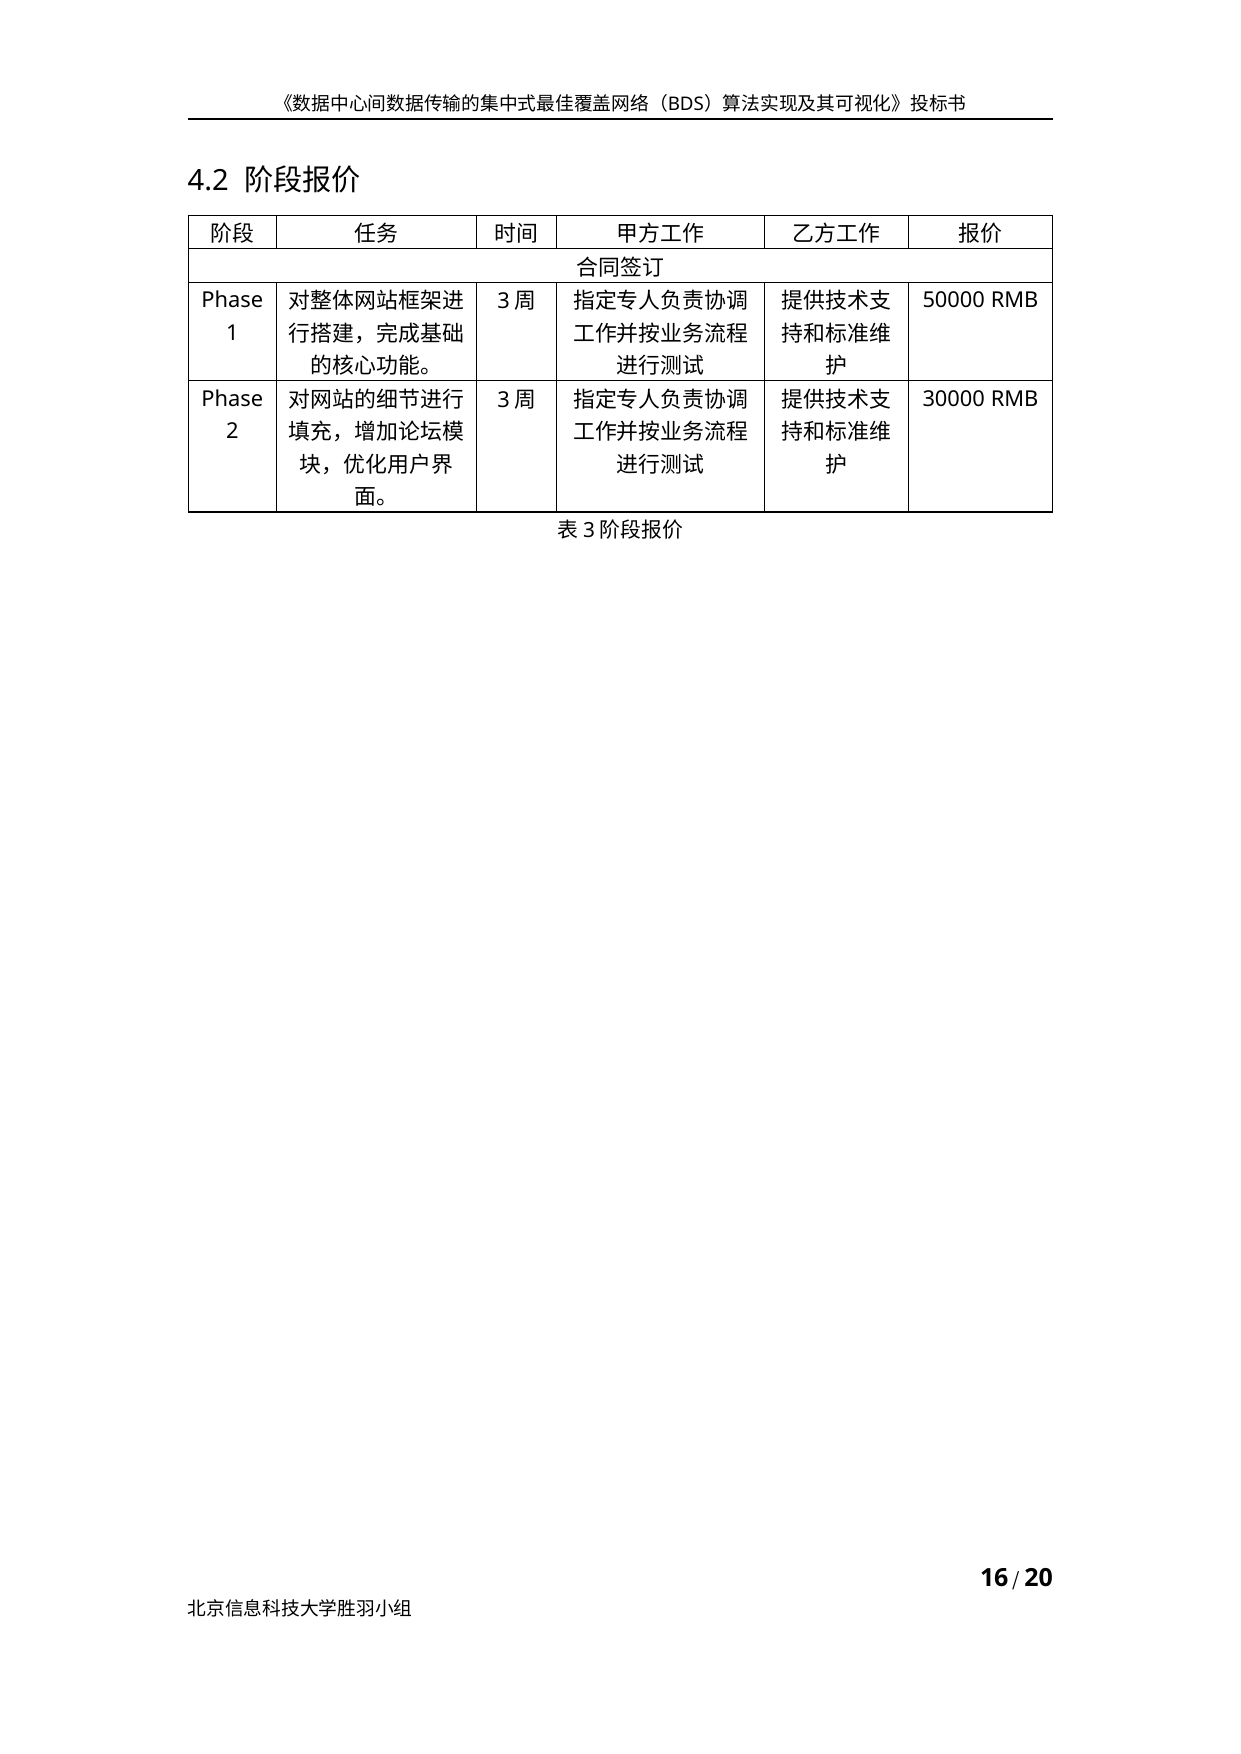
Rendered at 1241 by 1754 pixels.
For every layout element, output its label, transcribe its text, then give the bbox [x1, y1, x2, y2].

table_cell Phase2 [189, 381, 276, 511]
table_cell 对网站的细节进行填充，增加论坛模块，优化用户界面。 [277, 381, 476, 511]
table_cell 指定专人负责协调工作并按业务流程进行测试 [557, 381, 764, 511]
table_cell 3周 [477, 283, 556, 380]
text 表 3 阶段报价 [187, 512, 1053, 545]
table_cell Phase1 [189, 283, 276, 380]
table_cell 50000 RMB [909, 283, 1052, 380]
table_cell 30000 RMB [909, 381, 1052, 511]
table_cell 合同签订 [189, 249, 1052, 282]
table_header 阶段 [189, 216, 276, 248]
table_cell 提供技术支持和标准维护 [765, 381, 908, 511]
table_header 任务 [277, 216, 476, 248]
table_cell 对整体网站框架进行搭建，完成基础的核心功能。 [277, 283, 476, 380]
table_cell 3周 [477, 381, 556, 511]
table_header 报价 [909, 216, 1052, 248]
table_cell 指定专人负责协调工作并按业务流程进行测试 [557, 283, 764, 380]
text 4.2 阶段报价 [187, 156, 1053, 198]
table_cell 提供技术支持和标准维护 [765, 283, 908, 380]
table_header 时间 [477, 216, 556, 248]
table_header 甲方工作 [557, 216, 764, 248]
table_header 乙方工作 [765, 216, 908, 248]
